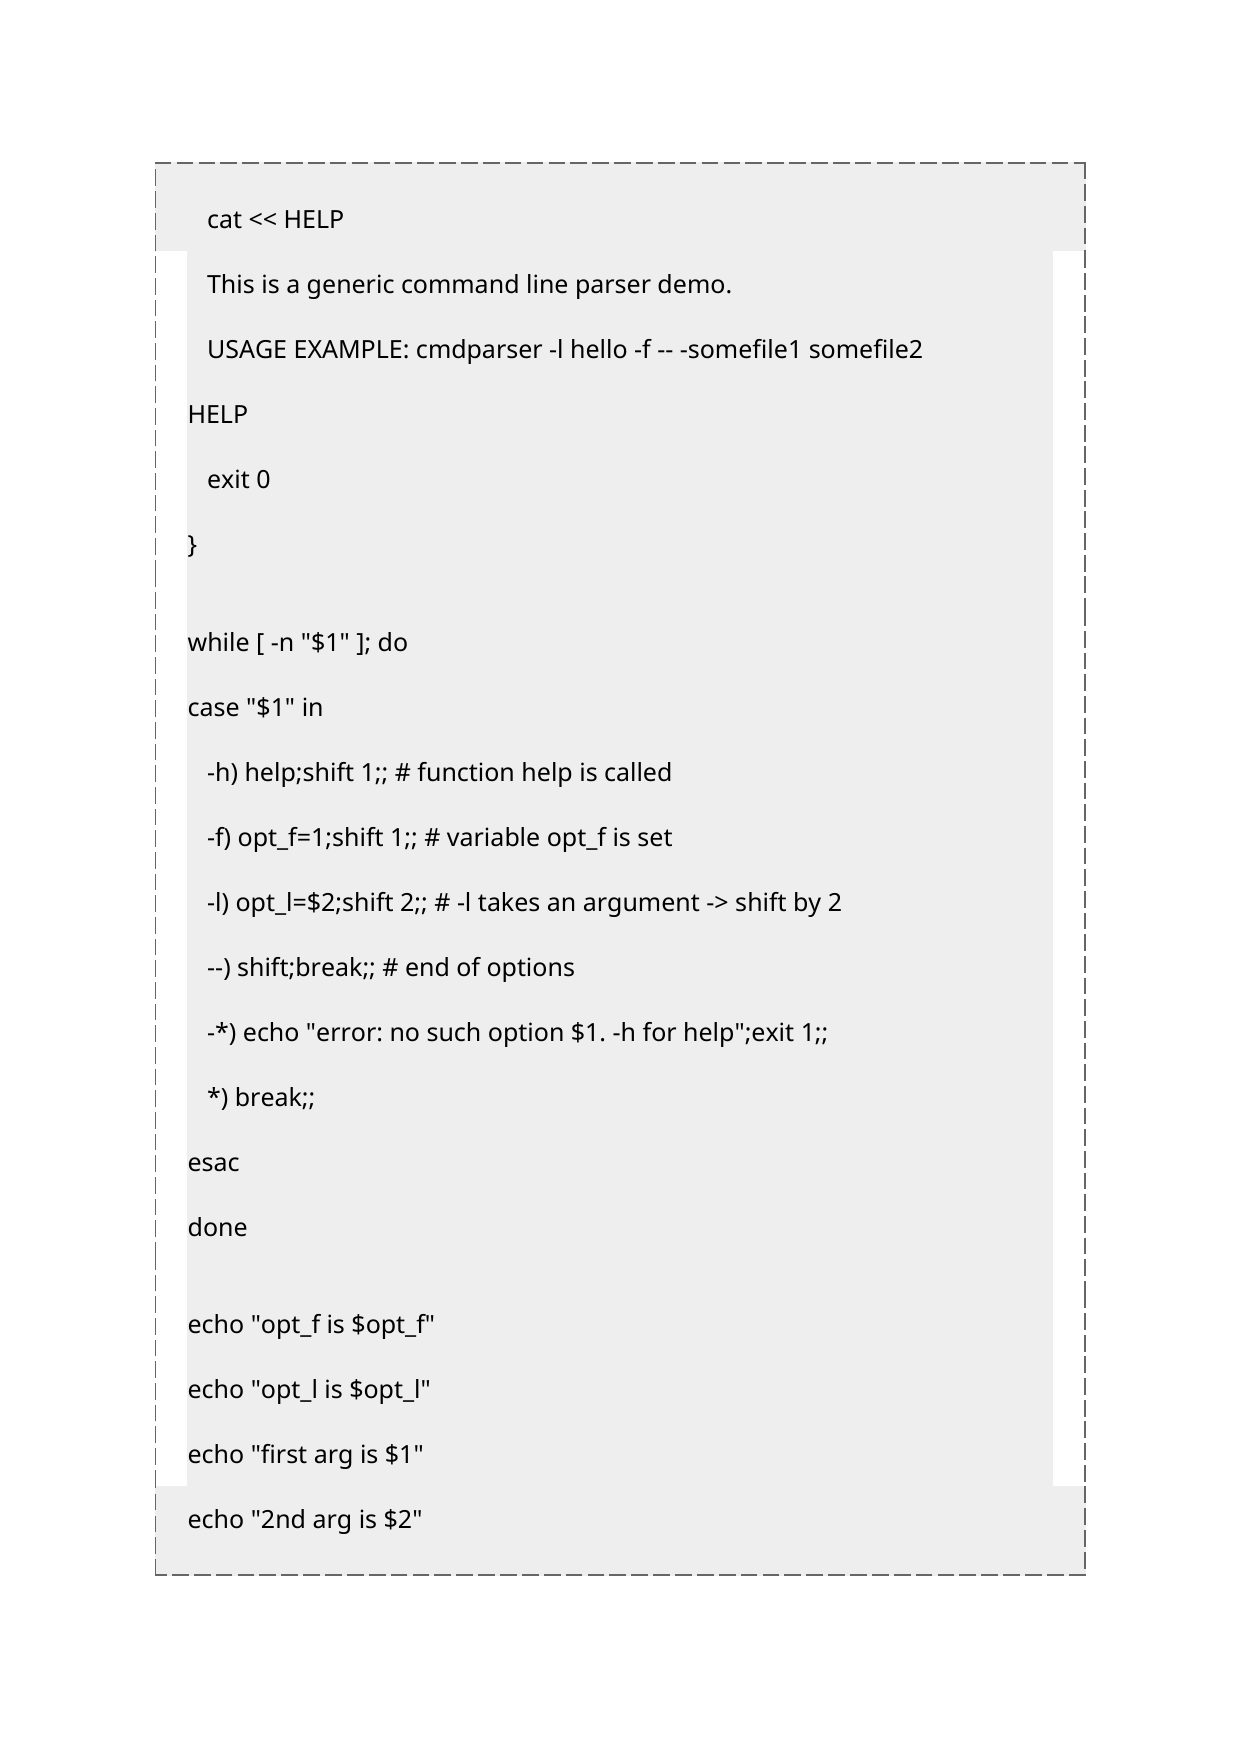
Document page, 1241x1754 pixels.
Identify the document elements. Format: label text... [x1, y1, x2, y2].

text This is a generic command line parser demo. [187, 251, 1053, 316]
text -h) help;shift 1;; # function help is called [187, 739, 1053, 804]
text esac [187, 1129, 1053, 1194]
text -l) opt_l=$2;shift 2;; # -l takes an argument -> shift by 2 [187, 869, 1053, 934]
text -f) opt_f=1;shift 1;; # variable opt_f is set [187, 804, 1053, 869]
text cat << HELP [155, 162, 1086, 251]
text exit 0 [187, 446, 1053, 511]
text USAGE EXAMPLE: cmdparser -l hello -f -- -somefile1 somefile2 [187, 316, 1053, 381]
text echo "first arg is $1" [187, 1421, 1053, 1462]
text echo "opt_l is $opt_l" [187, 1356, 1053, 1421]
text } [187, 511, 1053, 576]
text echo "opt_f is $opt_f" [187, 1291, 1053, 1356]
text -*) echo "error: no such option $1. -h for help";exit 1;; [187, 999, 1053, 1064]
text *) break;; [187, 1064, 1053, 1129]
text echo "2nd arg is $2" [155, 1462, 1086, 1576]
text case "$1" in [187, 674, 1053, 739]
text while [ -n "$1" ]; do [187, 609, 1053, 674]
text --) shift;break;; # end of options [187, 934, 1053, 999]
text done [187, 1194, 1053, 1259]
text HELP [187, 381, 1053, 446]
